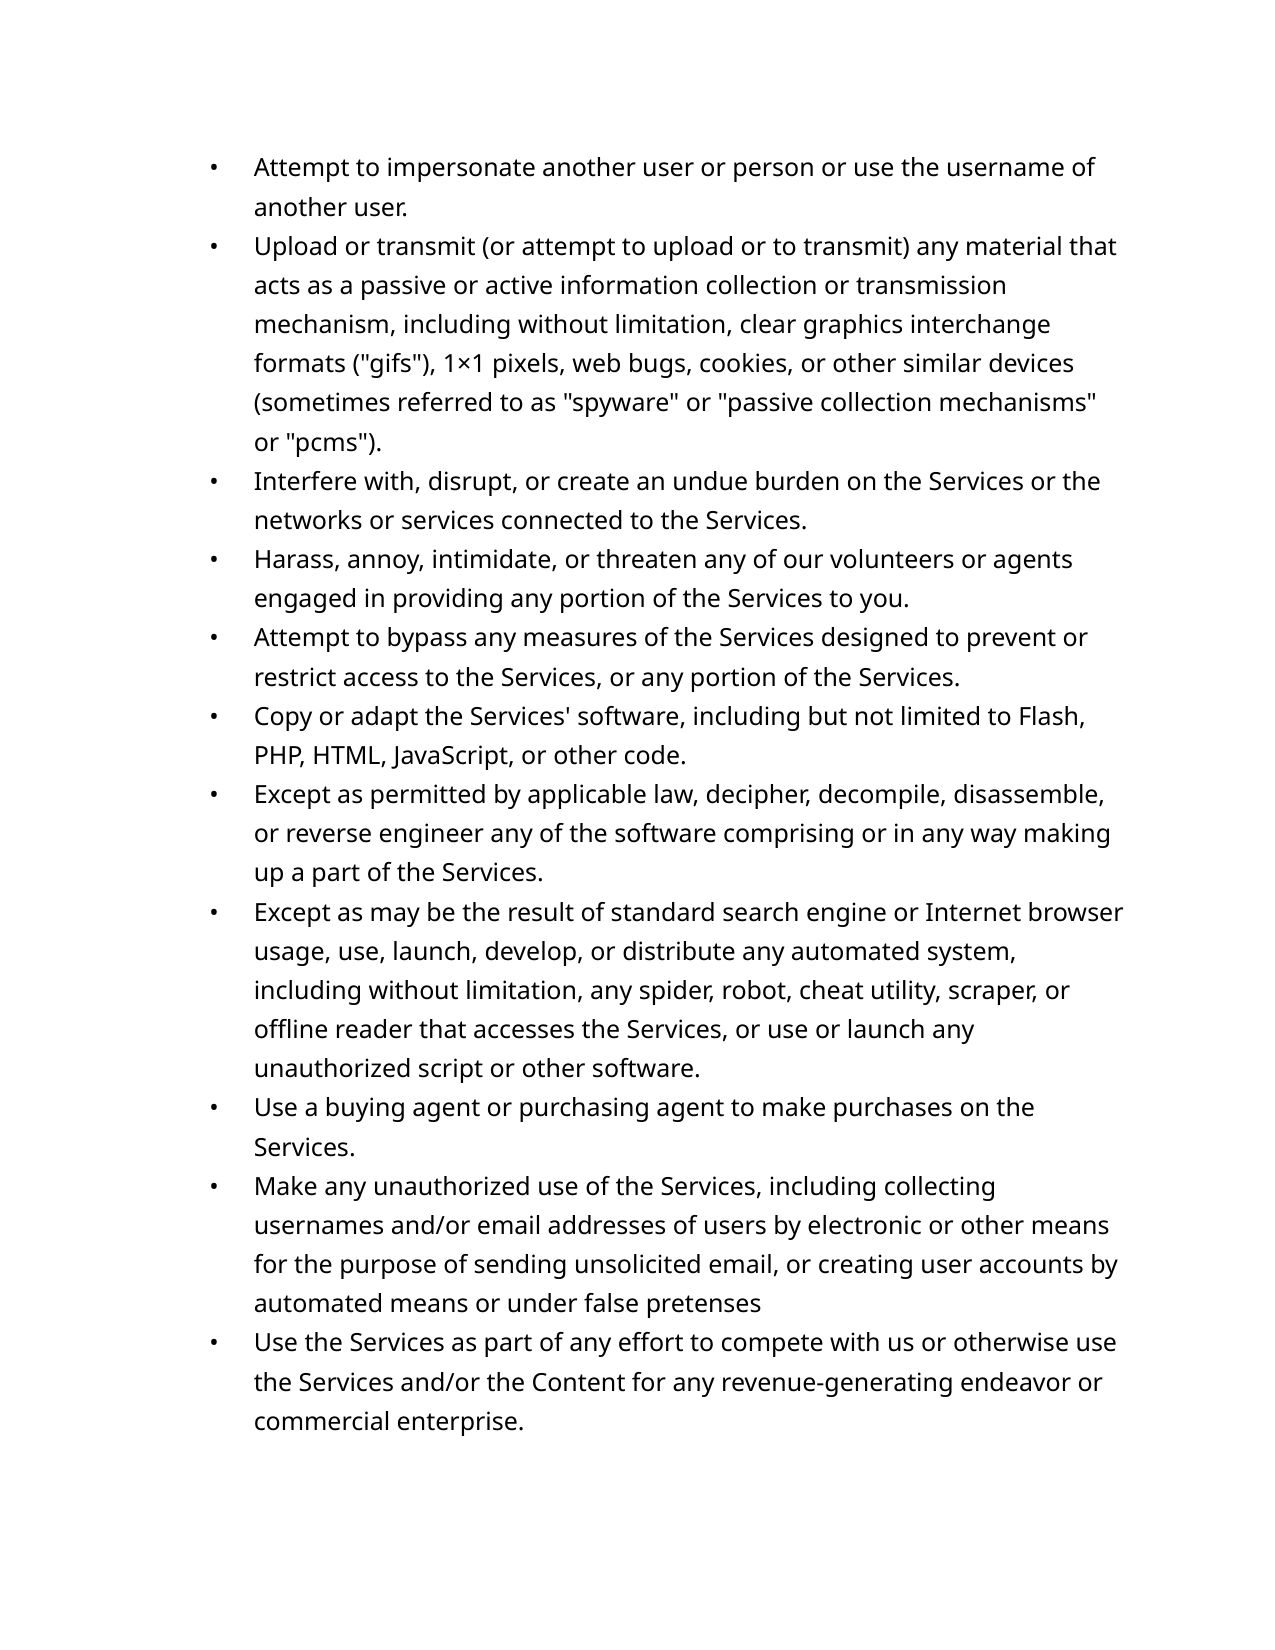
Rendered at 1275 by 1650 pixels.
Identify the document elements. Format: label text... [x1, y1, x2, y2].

list Use the Services as part of any effort to compete with us or otherwise use the Services and/or the Content for any revenue-generating endeavor or commercial enterprise. [209, 1325, 1125, 1437]
list Attempt to bypass any measures of the Services designed to prevent or restrict access to the Services, or any portion of the Services. [209, 620, 1125, 693]
list Use a buying agent or purchasing agent to make purchases on the Services. [209, 1090, 1125, 1163]
list Except as permitted by applicable law, decipher, decompile, disassemble, or reverse engineer any of the software comprising or in any way making up a part of the Services. [209, 777, 1125, 889]
list Make any unauthorized use of the Services, including collecting usernames and/or email addresses of users by electronic or other means for the purpose of sending unsolicited email, or creating user accounts by automated means or under false pretenses [209, 1168, 1125, 1320]
list Upload or transmit (or attempt to upload or to transmit) any material that acts as a passive or active information collection or transmission mechanism, including without limitation, clear graphics interchange formats ("gifs"), 1×1 pixels, web bugs, cookies, or other similar devices (sometimes referred to as "spyware" or "passive collection mechanisms" or "pcms"). [209, 228, 1125, 458]
list Except as may be the result of standard search engine or Internet browser usage, use, launch, develop, or distribute any automated system, including without limitation, any spider, robot, cheat utility, scraper, or offline reader that accesses the Services, or use or launch any unauthorized script or other software. [209, 894, 1125, 1085]
list Harass, annoy, intimidate, or threaten any of our volunteers or agents engaged in providing any portion of the Services to you. [209, 542, 1125, 615]
list Copy or adapt the Services' software, including but not limited to Flash, PHP, HTML, JavaScript, or other code. [209, 698, 1125, 772]
list Interfere with, disrupt, or create an undue burden on the Services or the networks or services connected to the Services. [209, 463, 1125, 537]
list Attempt to impersonate another user or person or use the username of another user. [209, 150, 1125, 223]
